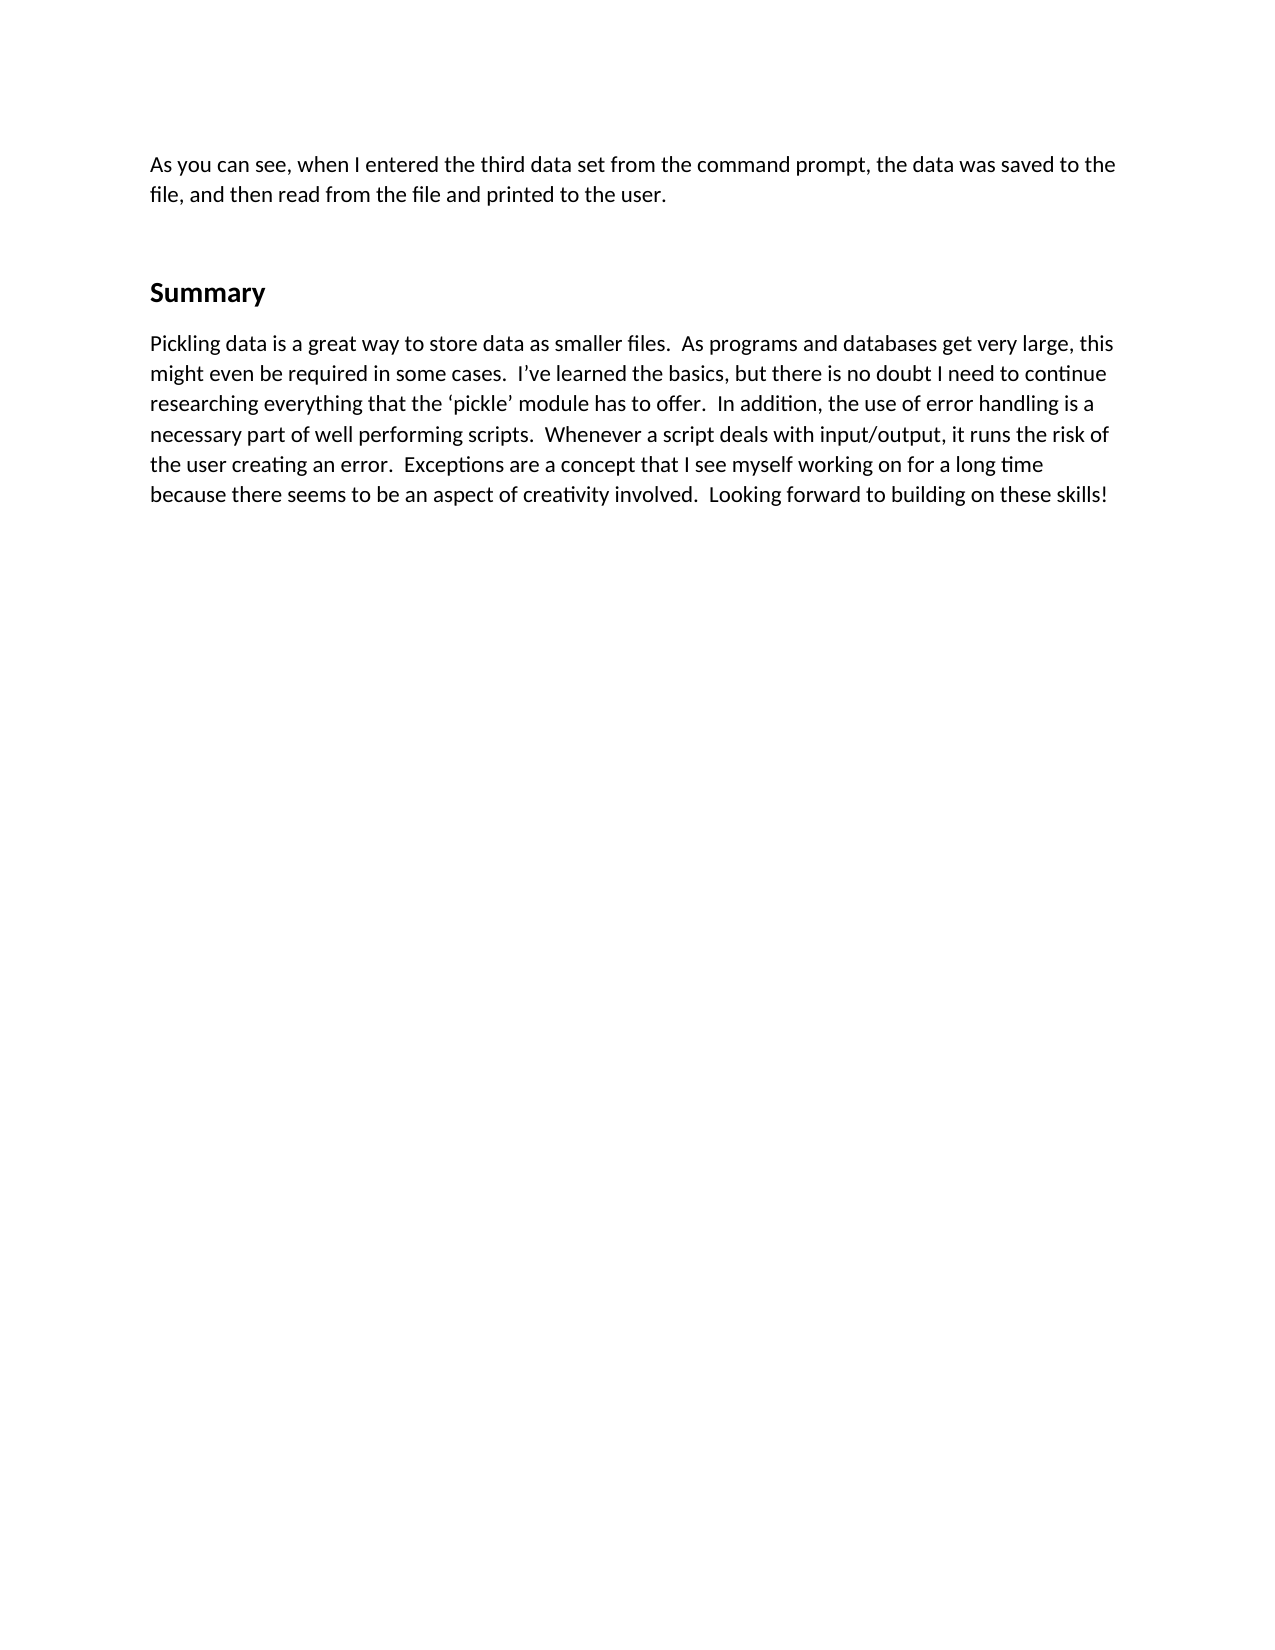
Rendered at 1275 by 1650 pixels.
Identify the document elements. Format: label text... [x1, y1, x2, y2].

text Pickling data is a great way to store data as smaller files. As programs and databases get very large, this might even be required in some cases. I’ve learned the basics, but there is no doubt I need to continue researching everything that the ‘pickle’ module has to offer. In addition, the use of error handling is a necessary part of well performing scripts. Whenever a script deals with input/output, it runs the risk of the user creating an error. Exceptions are a concept that I see myself working on for a long time because there seems to be an aspect of creativity involved. Looking forward to building on these skills! [150, 329, 1125, 508]
text Summary [150, 274, 1125, 309]
text As you can see, when I entered the third data set from the command prompt, the data was saved to the file, and then read from the file and printed to the user. [150, 150, 1125, 208]
